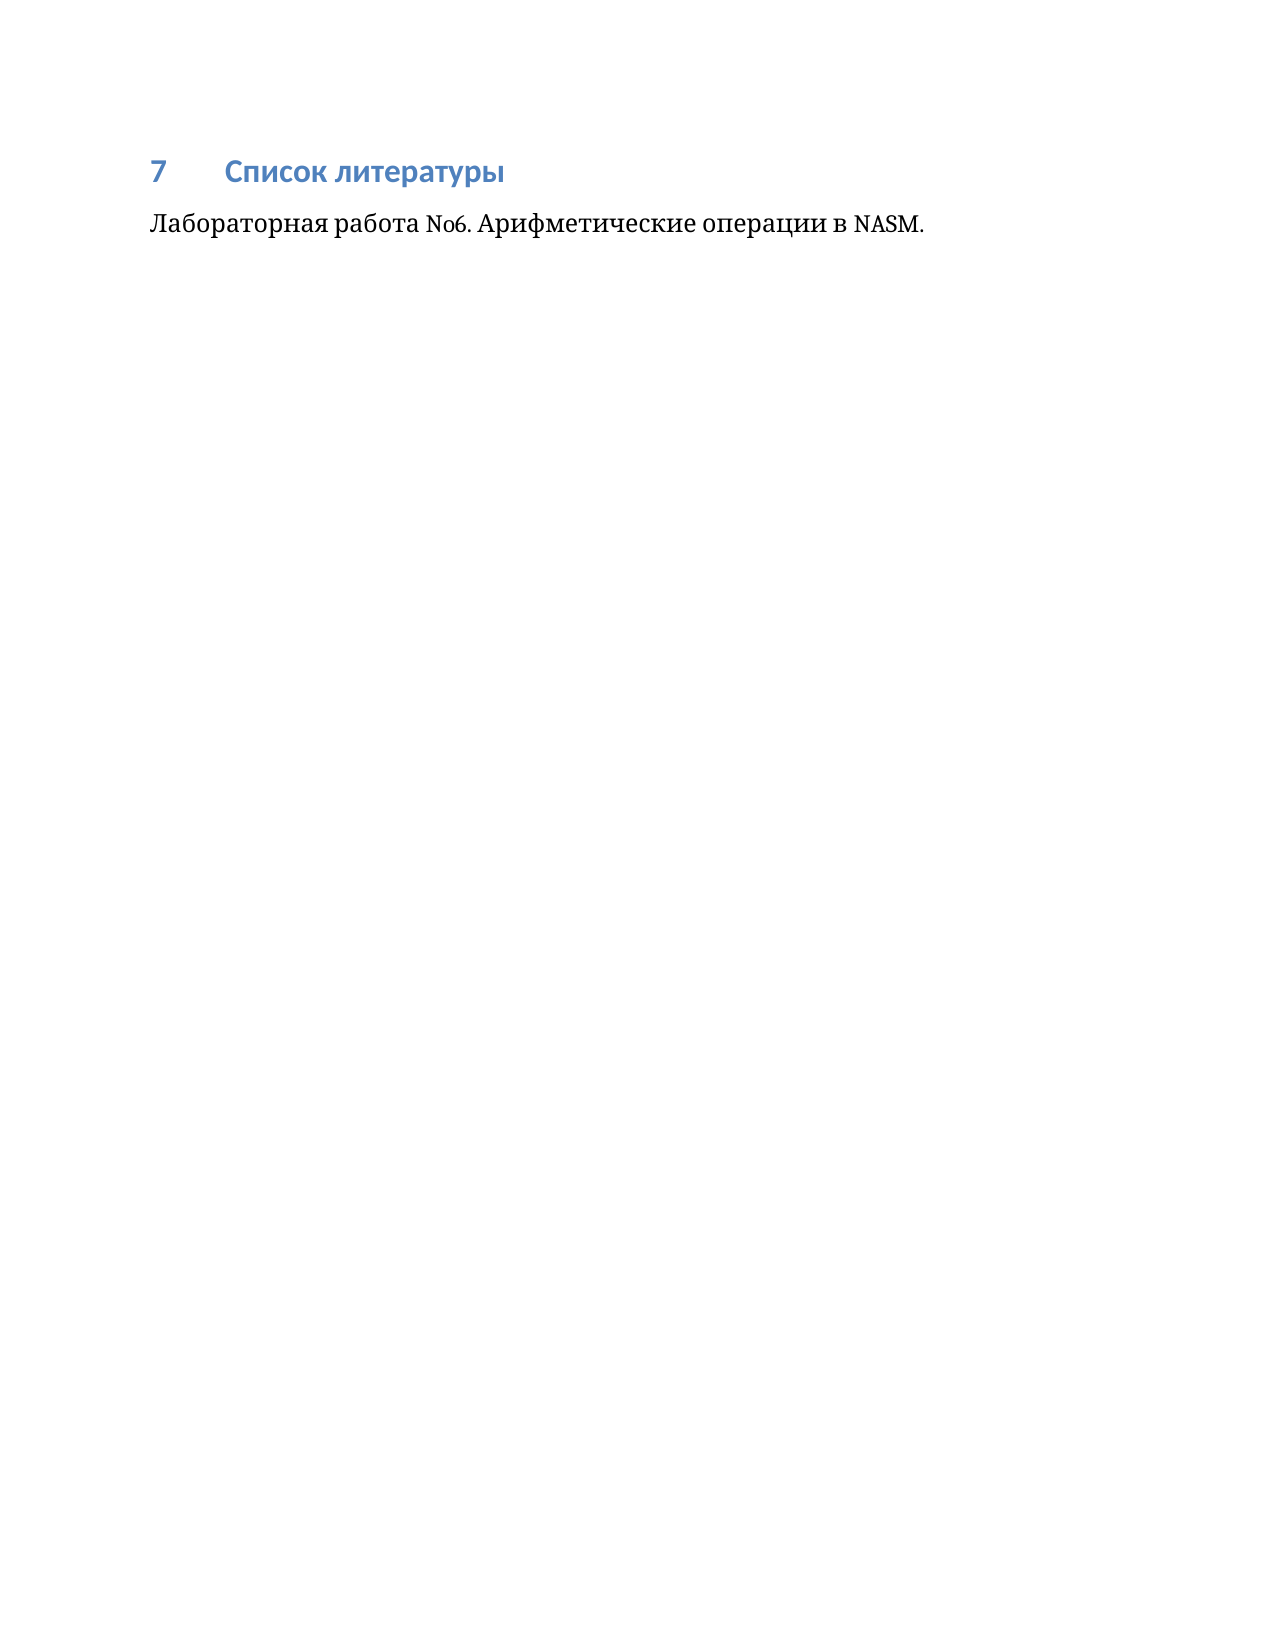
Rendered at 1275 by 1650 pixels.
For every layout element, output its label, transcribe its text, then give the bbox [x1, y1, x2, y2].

subtitle 7 Список литературы [150, 150, 1125, 191]
text Лабораторная работа No6. Арифметические операции в NASM. [150, 209, 1125, 238]
